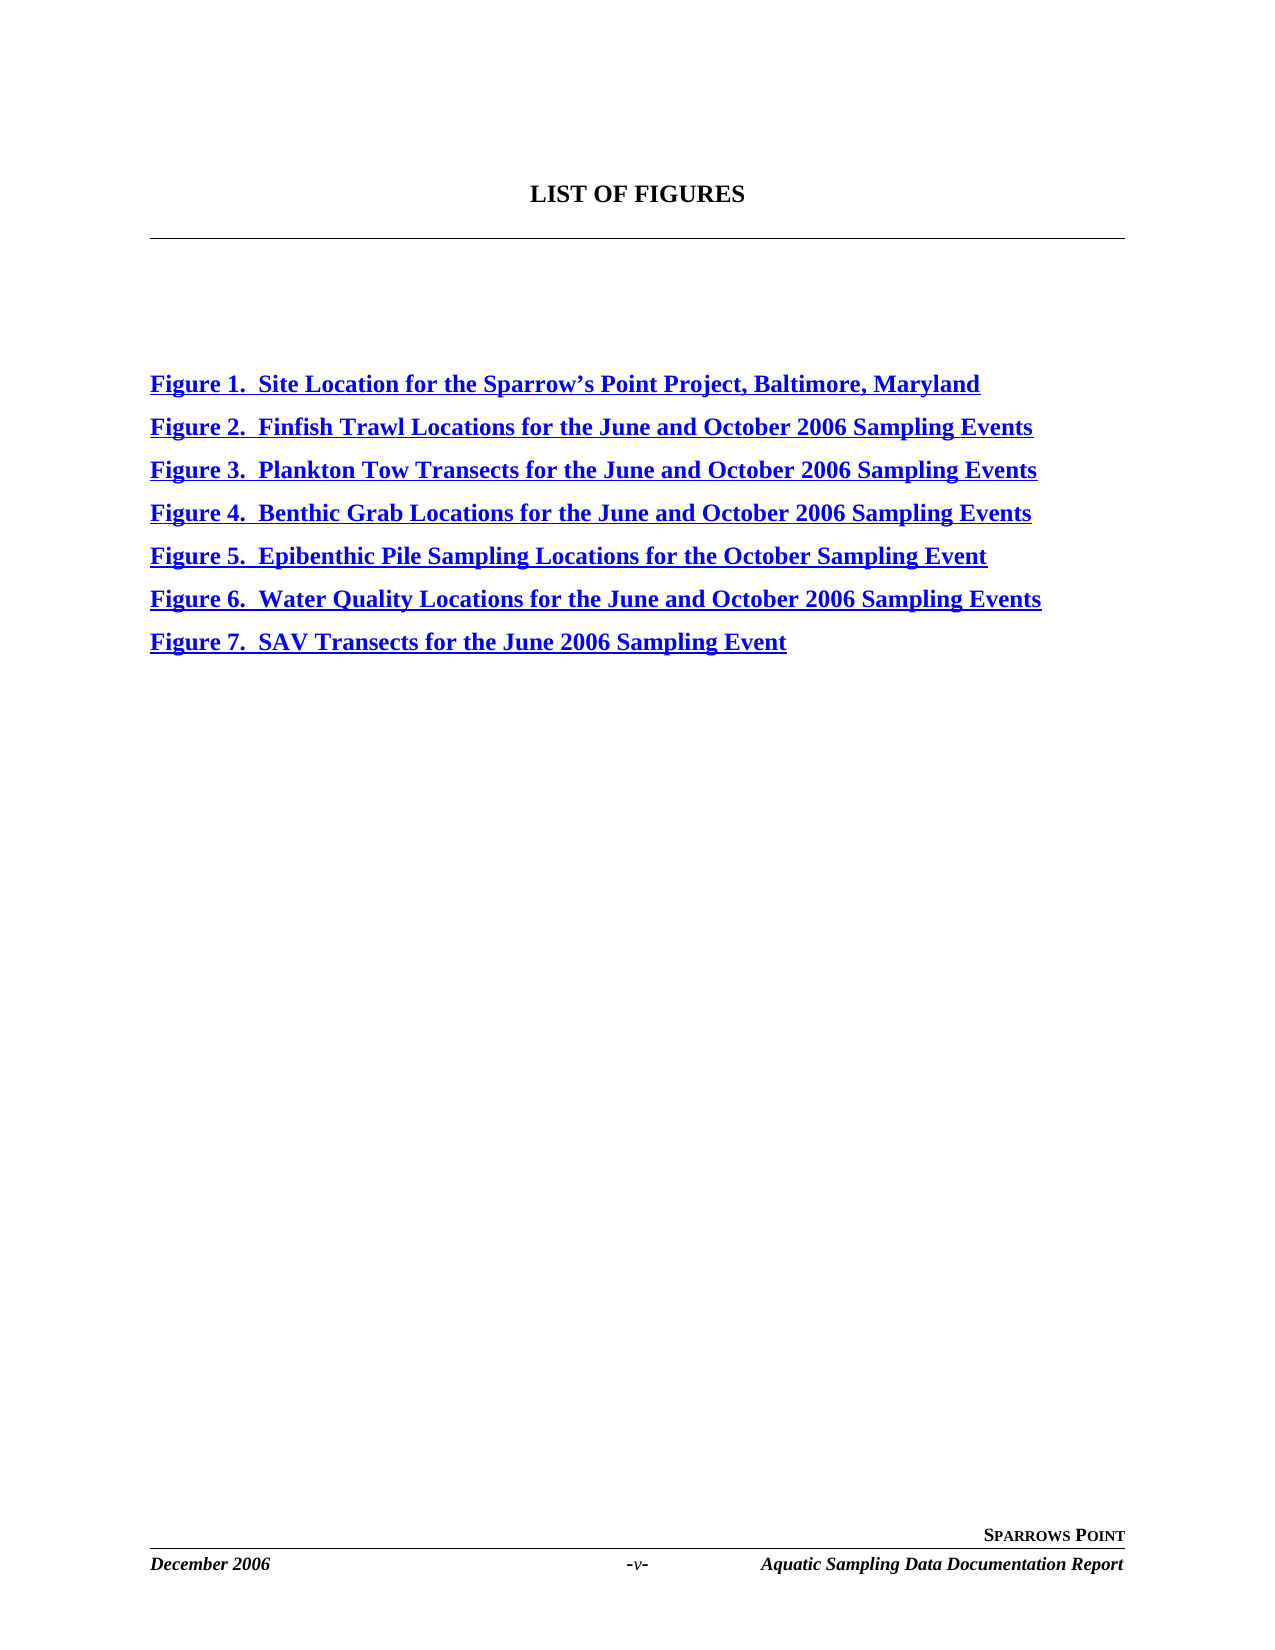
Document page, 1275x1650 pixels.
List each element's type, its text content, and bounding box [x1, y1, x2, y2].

text LIST OF FIGURES [150, 179, 1125, 207]
text Figure 3. Plankton Tow Transects for the June and October 2006 Sampling Events [150, 455, 1125, 484]
text Figure 1. Site Location for the Sparrow’s Point Project, Baltimore, Maryland [150, 369, 1125, 397]
text Figure 6. Water Quality Locations for the June and October 2006 Sampling Events [150, 584, 1125, 613]
text Figure 4. Benthic Grab Locations for the June and October 2006 Sampling Events [150, 498, 1125, 527]
text Figure 2. Finfish Trawl Locations for the June and October 2006 Sampling Events [150, 412, 1125, 441]
text Figure 5. Epibenthic Pile Sampling Locations for the October Sampling Event [150, 541, 1125, 570]
text Figure 7. SAV Transects for the June 2006 Sampling EventAbbreviations and Acronyms [150, 627, 1125, 656]
